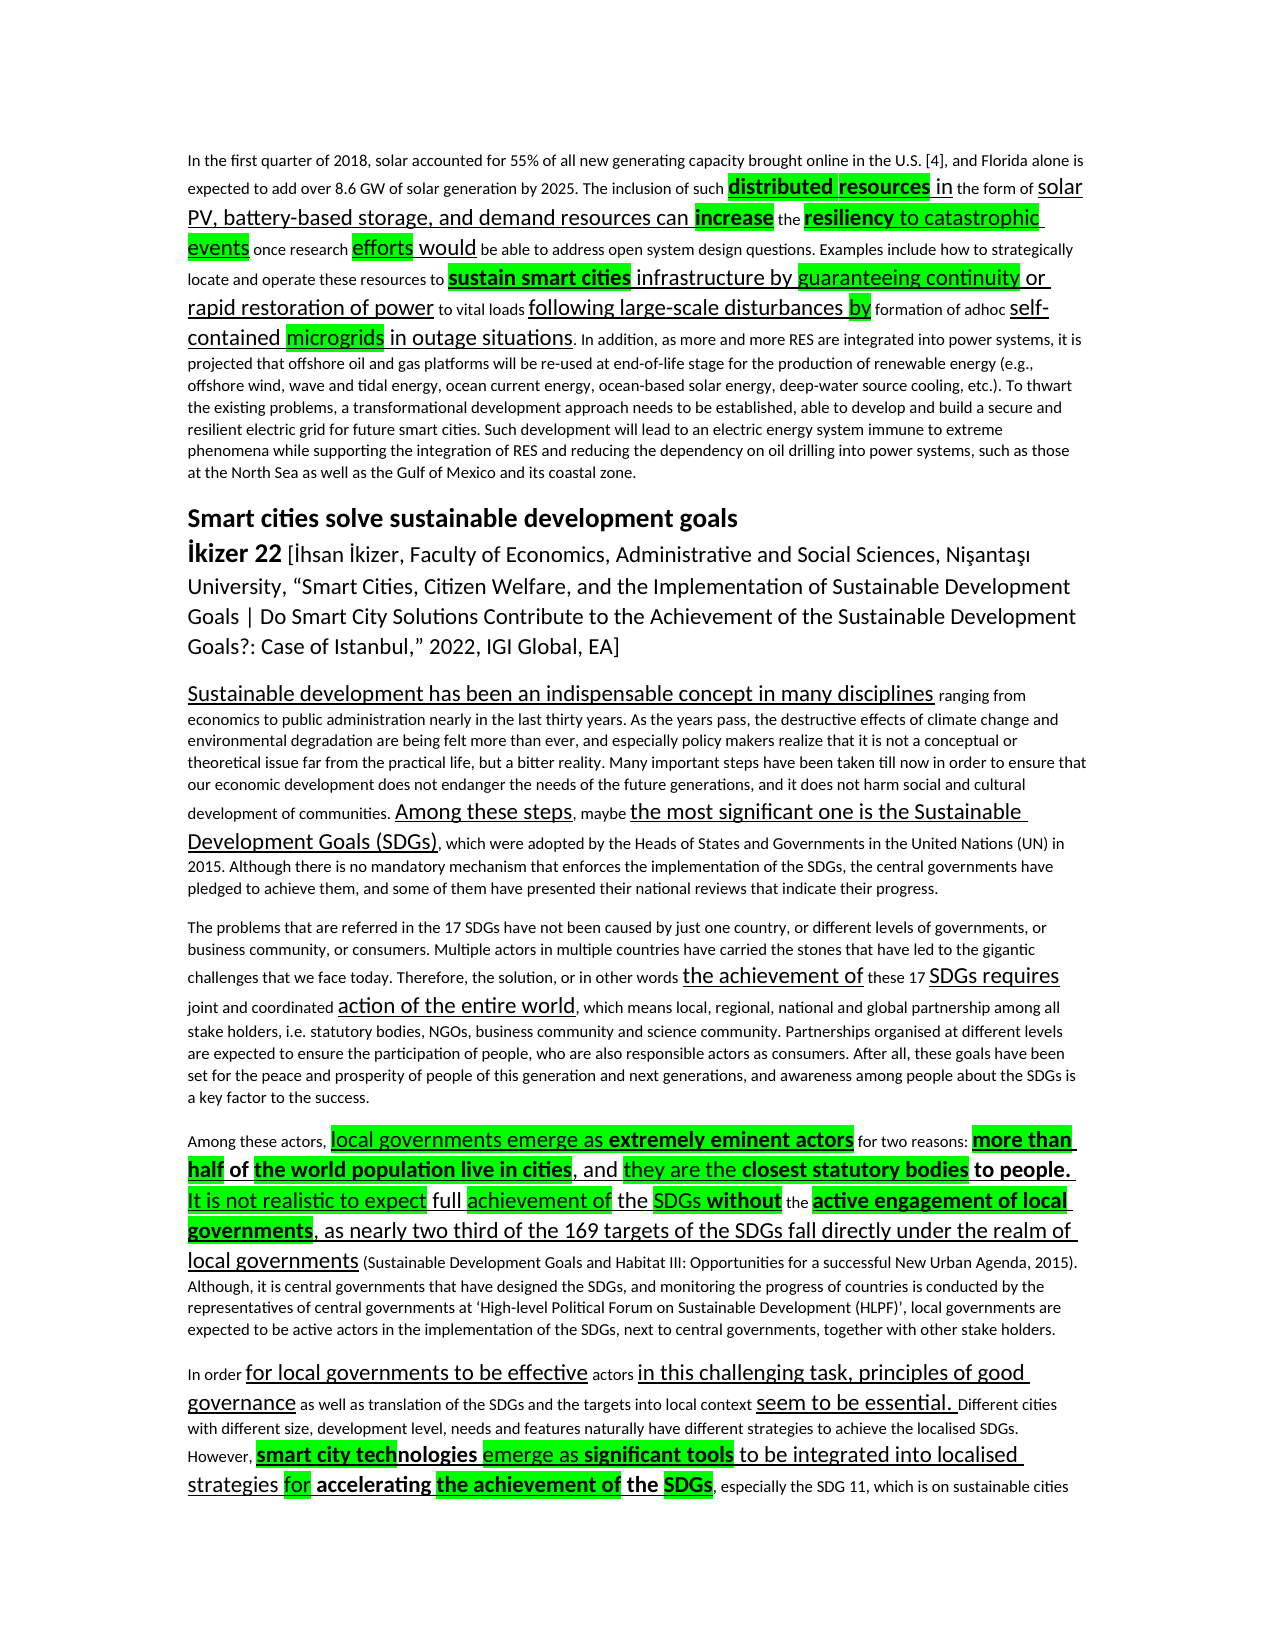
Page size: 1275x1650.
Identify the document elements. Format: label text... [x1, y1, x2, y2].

subtitle Smart cities solve sustainable development goals [187, 501, 1087, 534]
text Sustainable development has been an indispensable concept in many disciplines ranging from economics to public administration nearly in the last thirty years. As the years pass, the destructive effects of climate change and environmental degradation are being felt more than ever, and especially policy makers realize that it is not a conceptual or theoretical issue far from the practical life, but a bitter reality. Many important steps have been taken till now in order to ensure that our economic development does not endanger the needs of the future generations, and it does not harm social and cultural development of communities. Among these steps, maybe the most significant one is the Sustainable Development Goals (SDGs), which were adopted by the Heads of States and Governments in the United Nations (UN) in 2015. Although there is no mandatory mechanism that enforces the implementation of the SDGs, the central governments have pledged to achieve them, and some of them have presented their national reviews that indicate their progress. [187, 679, 1087, 899]
text The problems that are referred in the 17 SDGs have not been caused by just one country, or different levels of governments, or business community, or consumers. Multiple actors in multiple countries have carried the stones that have led to the gigantic challenges that we face today. Therefore, the solution, or in other words the achievement of these 17 SDGs requires joint and coordinated action of the entire world, which means local, regional, national and global partnership among all stake holders, i.e. statutory bodies, NGOs, business community and science community. Partnerships organised at different levels are expected to ensure the participation of people, who are also responsible actors as consumers. After all, these goals have been set for the peace and prosperity of people of this generation and next generations, and awareness among people about the SDGs is a key factor to the success. [187, 917, 1087, 1107]
text Among these actors, local governments emerge as extremely eminent actors for two reasons: more than half of the world population live in cities, and they are the closest statutory bodies to people. It is not realistic to expect full achievement of the SDGs without the active engagement of local governments, as nearly two third of the 169 targets of the SDGs fall directly under the realm of local governments (Sustainable Development Goals and Habitat III: Opportunities for a successful New Urban Agenda, 2015). Although, it is central governments that have designed the SDGs, and monitoring the progress of countries is conducted by the representatives of central governments at ‘High-level Political Forum on Sustainable Development (HLPF)’, local governments are expected to be active actors in the implementation of the SDGs, next to central governments, together with other stake holders. [187, 1125, 1087, 1340]
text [187, 150, 1087, 483]
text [187, 1358, 1087, 1499]
text İkizer 22 [İhsan İkizer, Faculty of Economics, Administrative and Social Sciences, Nişantaşı University, “Smart Cities, Citizen Welfare, and the Implementation of Sustainable Development Goals | Do Smart City Solutions Contribute to the Achievement of the Sustainable Development Goals?: Case of Istanbul,” 2022, IGI Global, EA] [187, 537, 1087, 660]
